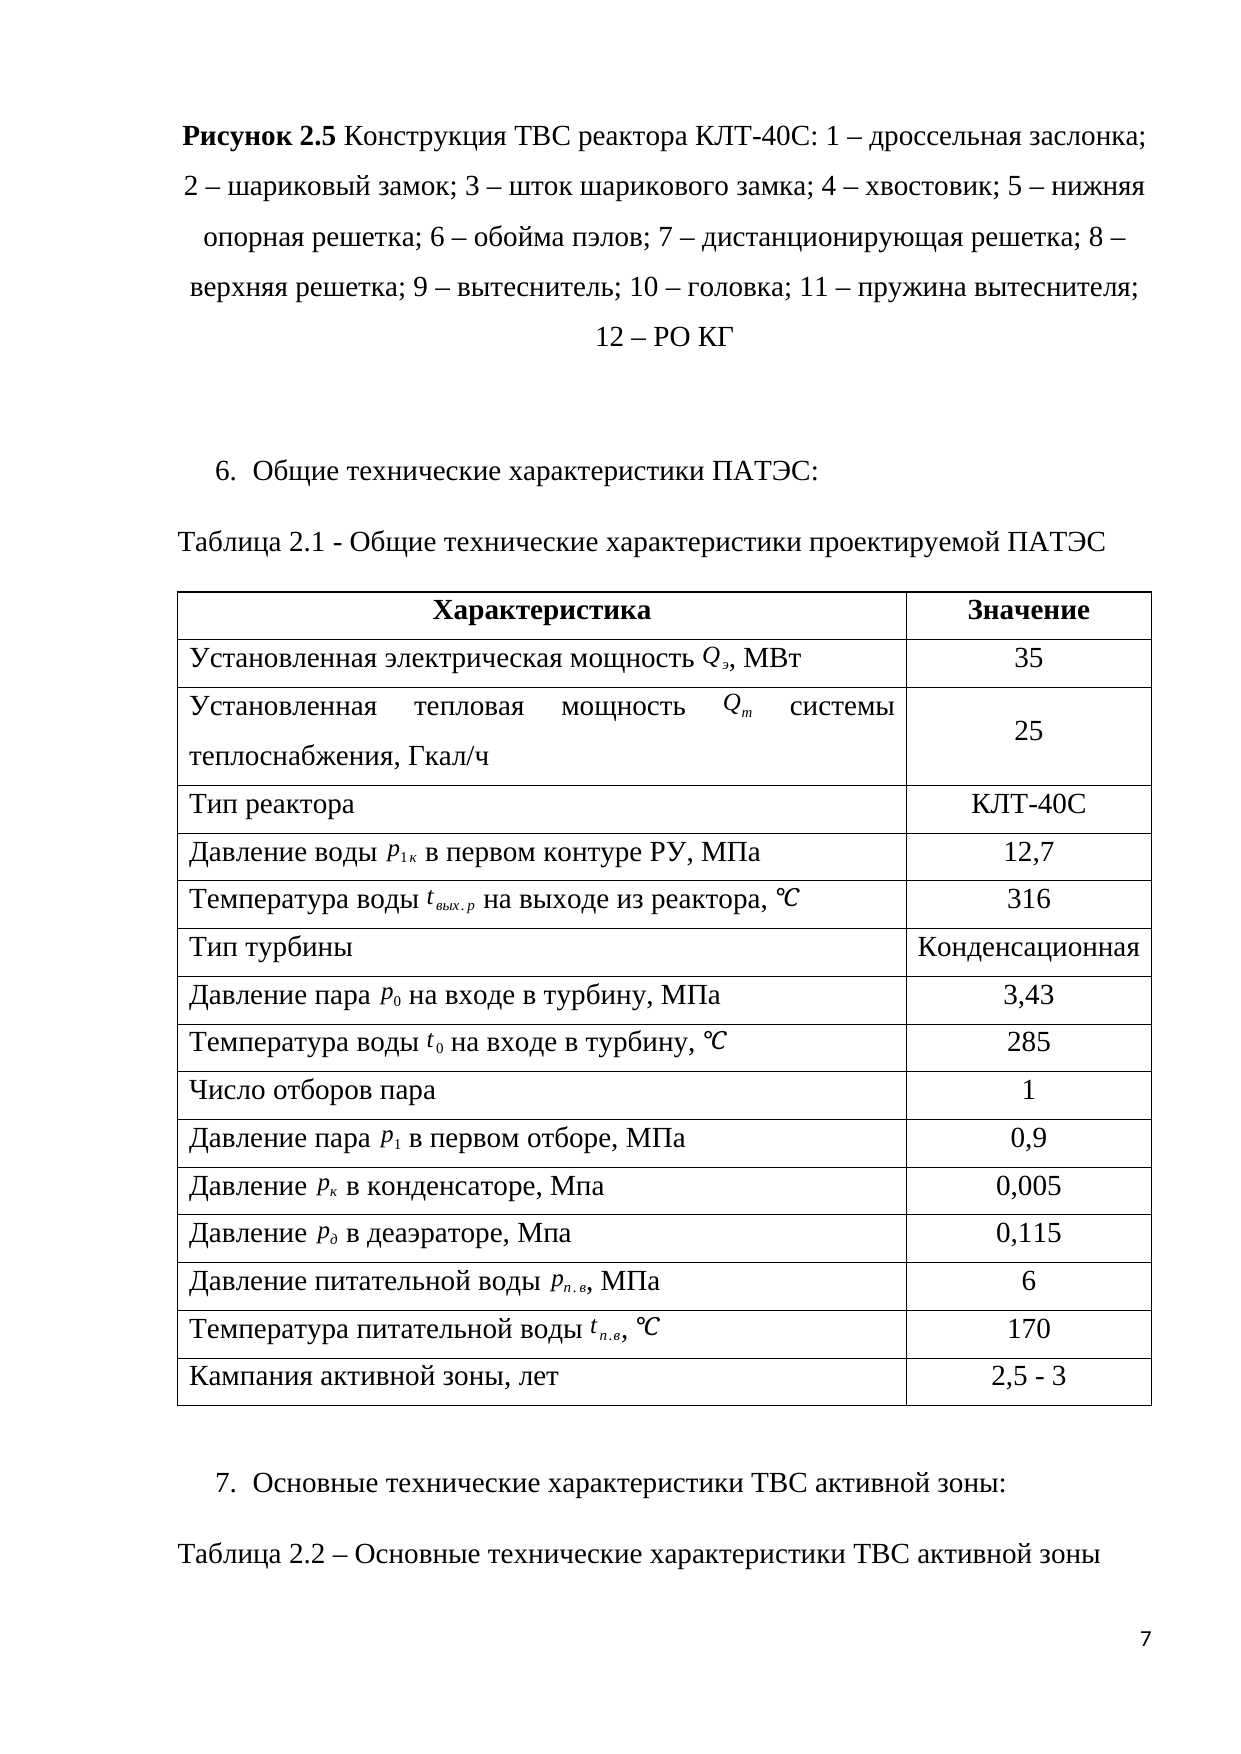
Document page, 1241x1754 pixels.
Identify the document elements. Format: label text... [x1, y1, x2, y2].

table_cell 25 [907, 688, 1151, 785]
table_cell Установленная тепловая мощность системы теплоснабжения, Гкал/ч [178, 688, 906, 785]
table_header Характеристика [178, 593, 906, 639]
table_cell Число отборов пара [178, 1072, 906, 1119]
table_cell Температура питательной воды , [178, 1311, 906, 1357]
table_cell Давление пара на входе в турбину, МПа [178, 977, 906, 1023]
table_cell Давление пара в первом отборе, МПа [178, 1120, 906, 1167]
text Рисунок 2.5 Конструкция ТВС реактора КЛТ-40С: 1 – дроссельная заслонка; 2 – шариковый замок; 3 – шток шарикового замка; 4 – хвостовик; 5 – нижняя опорная решетка; 6 – обойма пэлов; 7 – дистанционирующая решетка; 8 – верхняя решетка; 9 – вытеснитель; 10 – головка; 11 – пружина вытеснителя; 12 – РО КГ [177, 118, 1152, 353]
table_cell 2,5 - 3 [907, 1359, 1151, 1405]
table_cell 3,43 [907, 977, 1151, 1023]
table_cell Давление в деаэраторе, Мпа [178, 1215, 906, 1262]
table_cell Давление в конденсаторе, Мпа [178, 1168, 906, 1214]
text Таблица 2.1 - Общие технические характеристики проектируемой ПАТЭС [177, 524, 1152, 558]
table_cell 12,7 [907, 834, 1151, 880]
list Общие технические характеристики ПАТЭС: [215, 453, 1152, 487]
table_cell Давление воды в первом контуре РУ, МПа [178, 834, 906, 880]
table_cell 316 [907, 881, 1151, 928]
table_cell 285 [907, 1025, 1151, 1071]
table_cell 6 [907, 1263, 1151, 1310]
table_cell Тип турбины [178, 929, 906, 976]
table_cell Кампания активной зоны, лет [178, 1359, 906, 1405]
table_cell Температура воды на входе в турбину, [178, 1025, 906, 1071]
table_cell 35 [907, 640, 1151, 687]
table_cell Температура воды на выходе из реактора, [178, 881, 906, 928]
table_cell Давление питательной воды , МПа [178, 1263, 906, 1310]
list Основные технические характеристики ТВС активной зоны: [215, 1465, 1152, 1498]
table_cell Установленная электрическая мощность , МВт [178, 640, 906, 687]
table_cell КЛТ-40С [907, 786, 1151, 833]
table_cell Конденсационная [907, 929, 1151, 976]
table_cell 0,005 [907, 1168, 1151, 1214]
table_cell 0,115 [907, 1215, 1151, 1262]
table_cell Тип реактора [178, 786, 906, 833]
table_header Значение [907, 593, 1151, 639]
table_cell 0,9 [907, 1120, 1151, 1167]
text Таблица 2.2 – Основные технические характеристики ТВС активной зоны [177, 1536, 1152, 1569]
table_cell 1 [907, 1072, 1151, 1119]
table_cell 170 [907, 1311, 1151, 1357]
